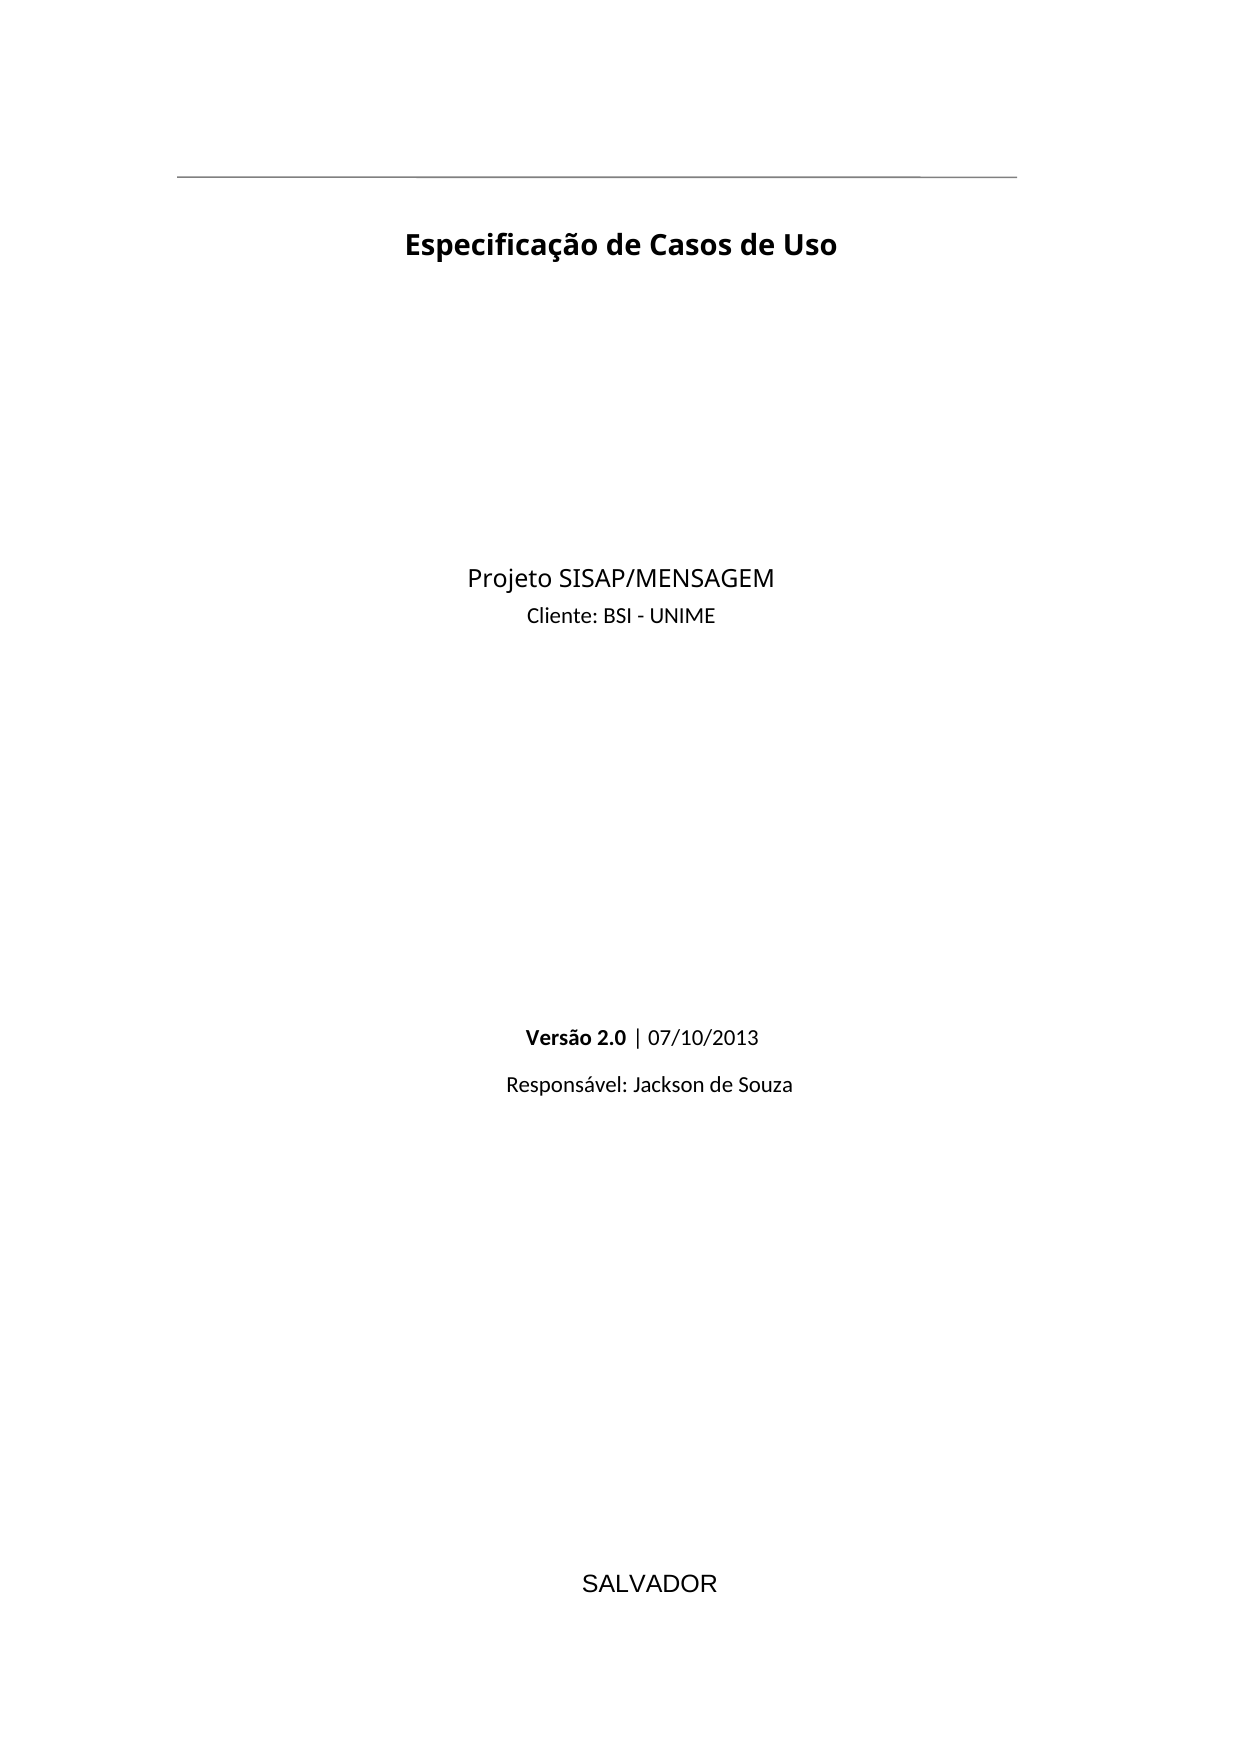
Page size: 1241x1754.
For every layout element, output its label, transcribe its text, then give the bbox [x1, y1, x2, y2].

text SALVADOR [177, 1569, 1122, 1598]
text Projeto SISAP/MENSAGEM [120, 561, 1122, 595]
text Especificação de Casos de Uso [120, 224, 1122, 264]
text Responsável: Jackson de Souza [177, 1070, 1122, 1098]
text Versão 2.0 | 07/10/2013 [121, 1023, 1122, 1051]
text Cliente: BSI - UNIME [121, 601, 1122, 629]
